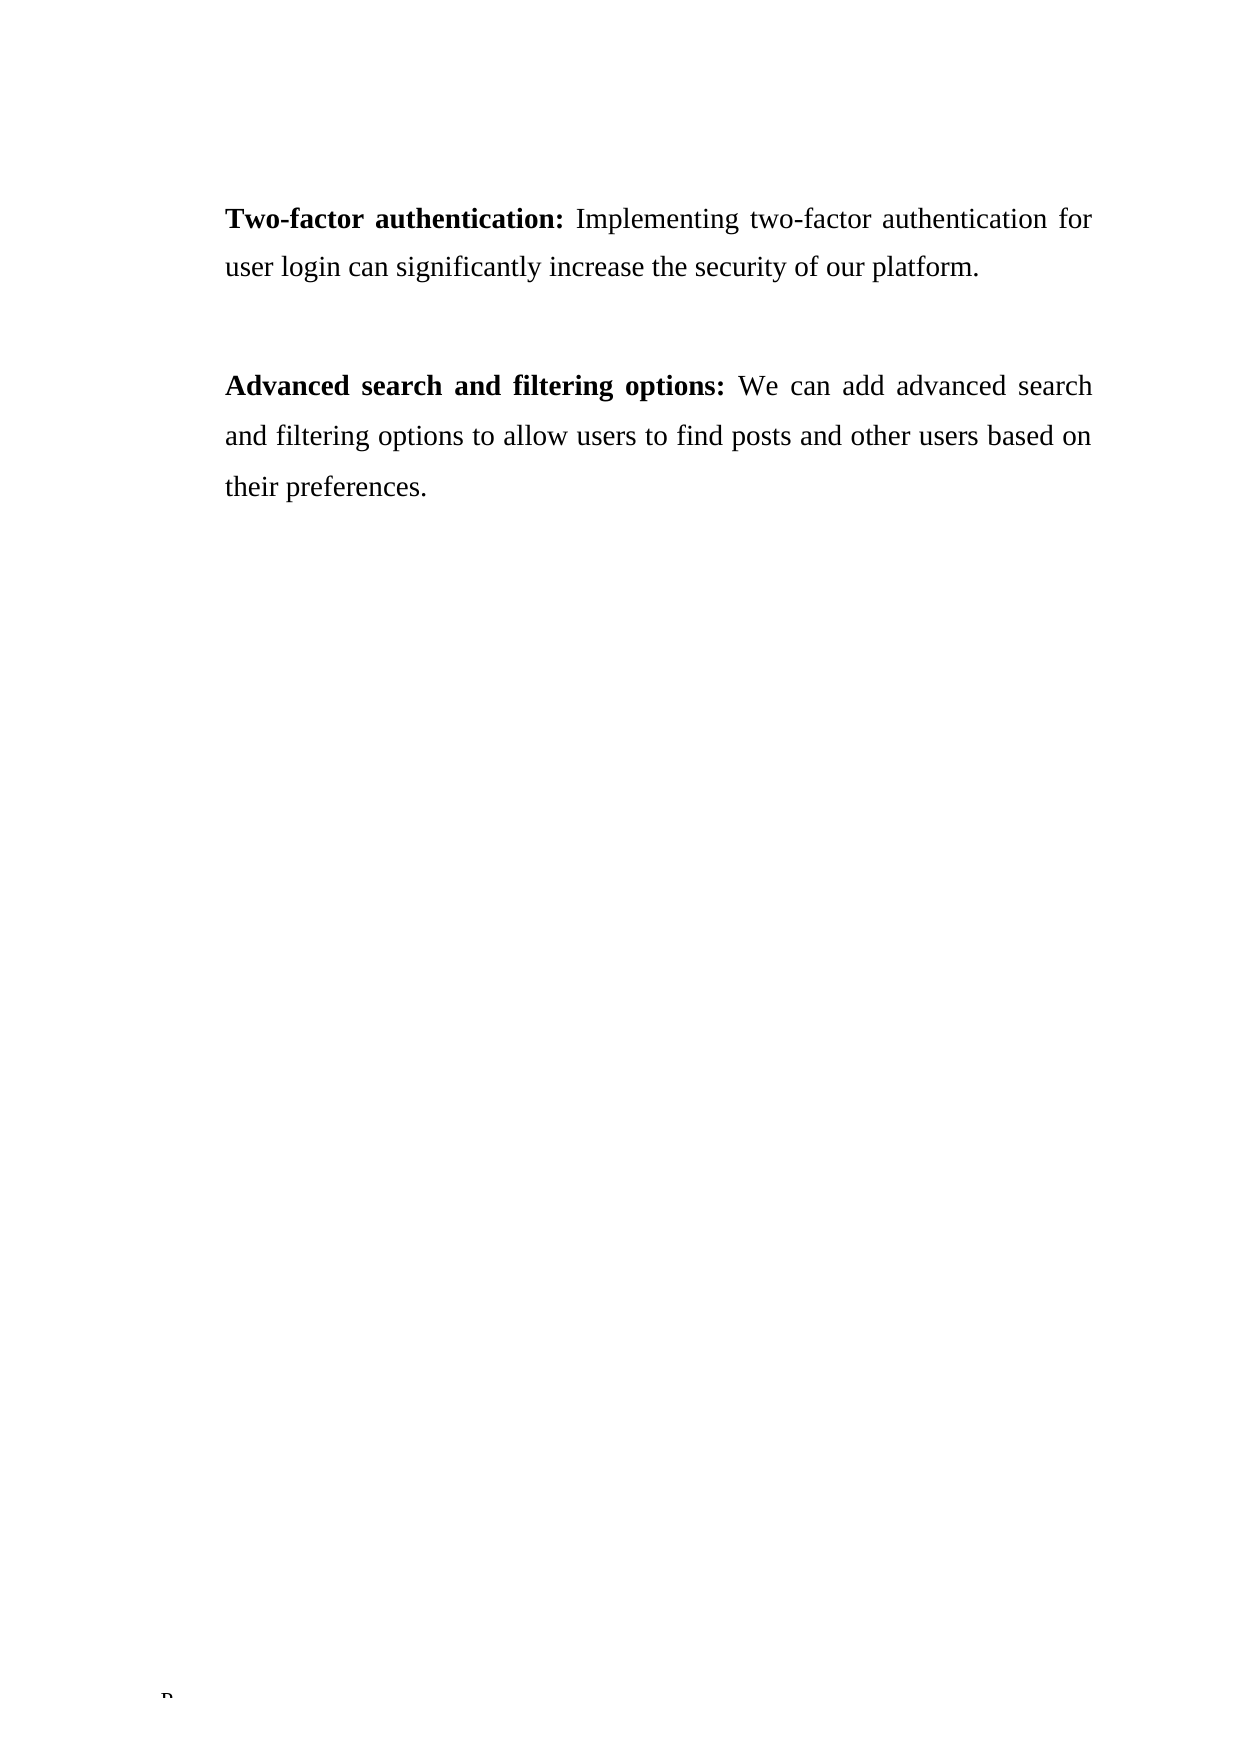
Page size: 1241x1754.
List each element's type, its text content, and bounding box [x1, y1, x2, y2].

text Two-factor authentication: Implementing two-factor authentication for user login can significantly increase the security of our platform. [225, 201, 1092, 283]
text Advanced search and filtering options: We can add advanced search and filtering options to allow users to find posts and other users based on their preferences. [225, 368, 1093, 502]
